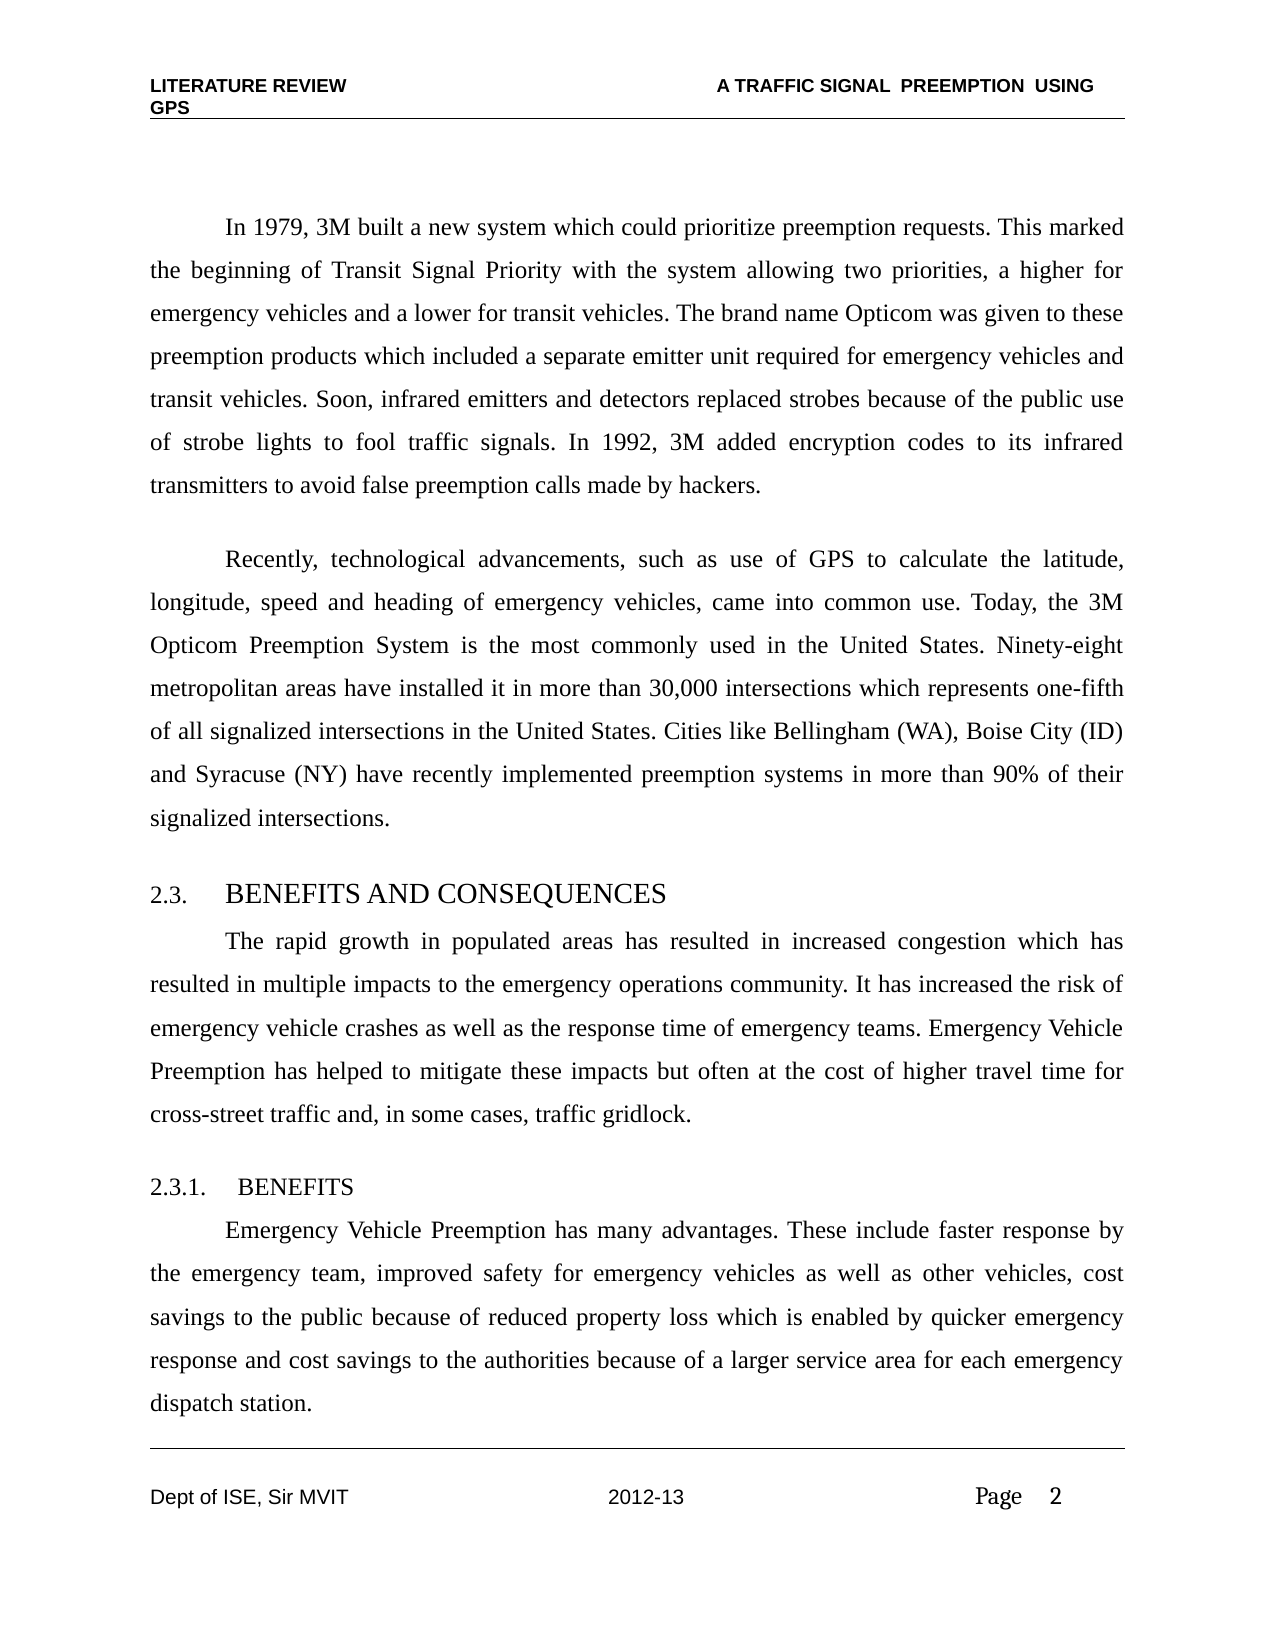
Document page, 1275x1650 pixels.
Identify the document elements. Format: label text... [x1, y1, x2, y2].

text 2.3. BENEFITS AND CONSEQUENCES [150, 876, 1125, 909]
text Recently, technological advancements, such as use of GPS to calculate the latitude, longitude, speed and heading of emergency vehicles, came into common use. Today, the 3M Opticom Preemption System is the most commonly used in the United States. Ninety-eight metropolitan areas have installed it in more than 30,000 intersections which represents one-fifth of all signalized intersections in the United States. Cities like Bellingham (WA), Boise City (ID) and Syracuse (NY) have recently implemented preemption systems in more than 90% of their signalized intersections. [150, 544, 1125, 831]
text Emergency Vehicle Preemption has many advantages. These include faster response by the emergency team, improved safety for emergency vehicles as well as other vehicles, cost savings to the public because of reduced property loss which is enabled by quicker emergency response and cost savings to the authorities because of a larger service area for each emergency dispatch station. [150, 1215, 1125, 1417]
text In 1979, 3M built a new system which could prioritize preemption requests. This marked the beginning of Transit Signal Priority with the system allowing two priorities, a higher for emergency vehicles and a lower for transit vehicles. The brand name Opticom was given to these preemption products which included a separate emitter unit required for emergency vehicles and transit vehicles. Soon, infrared emitters and detectors replaced strobes because of the public use of strobe lights to fool traffic signals. In 1992, 3M added encryption codes to its infrared transmitters to avoid false preemption calls made by hackers. [150, 212, 1125, 499]
text The rapid growth in populated areas has resulted in increased congestion which has resulted in multiple impacts to the emergency operations community. It has increased the risk of emergency vehicle crashes as well as the response time of emergency teams. Emergency Vehicle Preemption has helped to mitigate these impacts but often at the cost of higher travel time for cross-street traffic and, in some cases, traffic gridlock. [150, 926, 1125, 1128]
text 2.3.1. BENEFITS [150, 1172, 1125, 1201]
